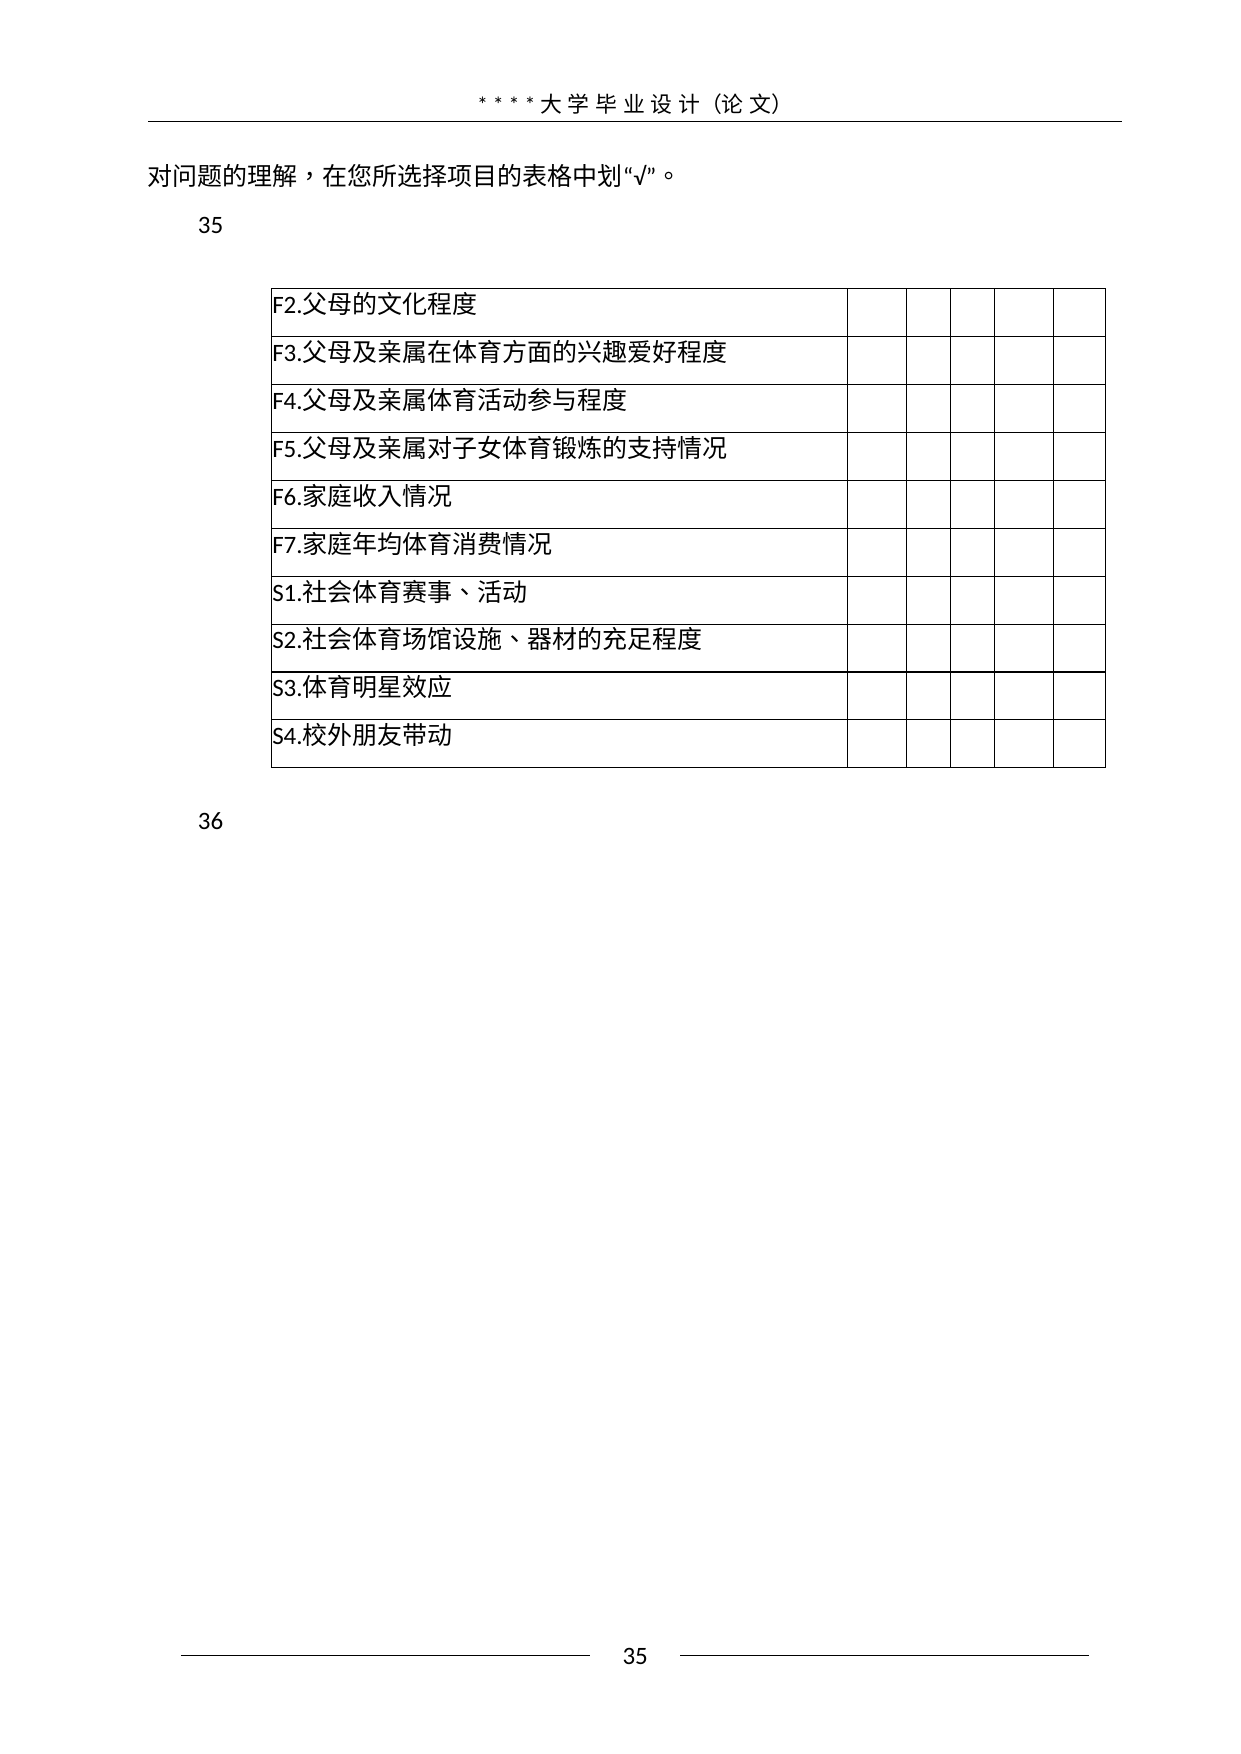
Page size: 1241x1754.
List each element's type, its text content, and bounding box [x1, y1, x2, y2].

table_cell [951, 481, 994, 528]
table_cell [907, 625, 950, 671]
table_cell S3.体育明星效应 [272, 673, 847, 719]
table_header [995, 289, 1053, 336]
table_cell F7.家庭年均体育消费情况 [272, 529, 847, 576]
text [148, 148, 1122, 191]
table_cell S2.社会体育场馆设施、器材的充足程度 [272, 625, 847, 671]
table_cell [1054, 577, 1105, 623]
table_cell [907, 673, 950, 719]
table_cell [848, 385, 906, 432]
table_cell [951, 385, 994, 432]
table_cell [995, 433, 1053, 480]
table_cell [848, 625, 906, 671]
table_header [951, 289, 994, 336]
table_cell [995, 673, 1053, 719]
table_cell F5.父母及亲属对子女体育锻炼的支持情况 [272, 433, 847, 480]
table_cell [848, 337, 906, 384]
table_header F2.父母的文化程度 [272, 289, 847, 336]
table_cell [907, 337, 950, 384]
table_cell [1054, 625, 1105, 671]
table_cell [951, 673, 994, 719]
table_header [907, 289, 950, 336]
table_cell F4.父母及亲属体育活动参与程度 [272, 385, 847, 432]
table_cell [995, 625, 1053, 671]
table_header [1054, 289, 1105, 336]
table_cell [995, 577, 1053, 623]
table_cell [907, 577, 950, 623]
table_cell [995, 481, 1053, 528]
table_cell [848, 433, 906, 480]
table_cell [1054, 673, 1105, 719]
table_cell S1.社会体育赛事、活动 [272, 577, 847, 623]
table_cell [1054, 720, 1105, 767]
table_cell [1054, 433, 1105, 480]
table_cell [1054, 385, 1105, 432]
table_cell [951, 577, 994, 623]
table_cell [951, 720, 994, 767]
table_cell [1054, 481, 1105, 528]
table_cell [951, 337, 994, 384]
table_cell [995, 385, 1053, 432]
table_cell [951, 529, 994, 576]
table_cell F3.父母及亲属在体育方面的兴趣爱好程度 [272, 337, 847, 384]
table_header [848, 289, 906, 336]
text 35 [148, 191, 1122, 240]
table_cell [907, 720, 950, 767]
table_cell [907, 481, 950, 528]
table_cell [1054, 529, 1105, 576]
table_cell [848, 720, 906, 767]
table_cell [848, 529, 906, 576]
table_cell [907, 385, 950, 432]
table_cell [995, 529, 1053, 576]
table_cell [848, 673, 906, 719]
table_cell [951, 625, 994, 671]
table_cell [995, 337, 1053, 384]
table_cell [907, 529, 950, 576]
table_cell [848, 577, 906, 623]
table_cell [1054, 337, 1105, 384]
table_cell F6.家庭收入情况 [272, 481, 847, 528]
table_cell [995, 720, 1053, 767]
text 36 [148, 787, 1122, 835]
table_cell S4.校外朋友带动 [272, 720, 847, 767]
table_cell [907, 433, 950, 480]
table_cell [848, 481, 906, 528]
table_cell [951, 433, 994, 480]
